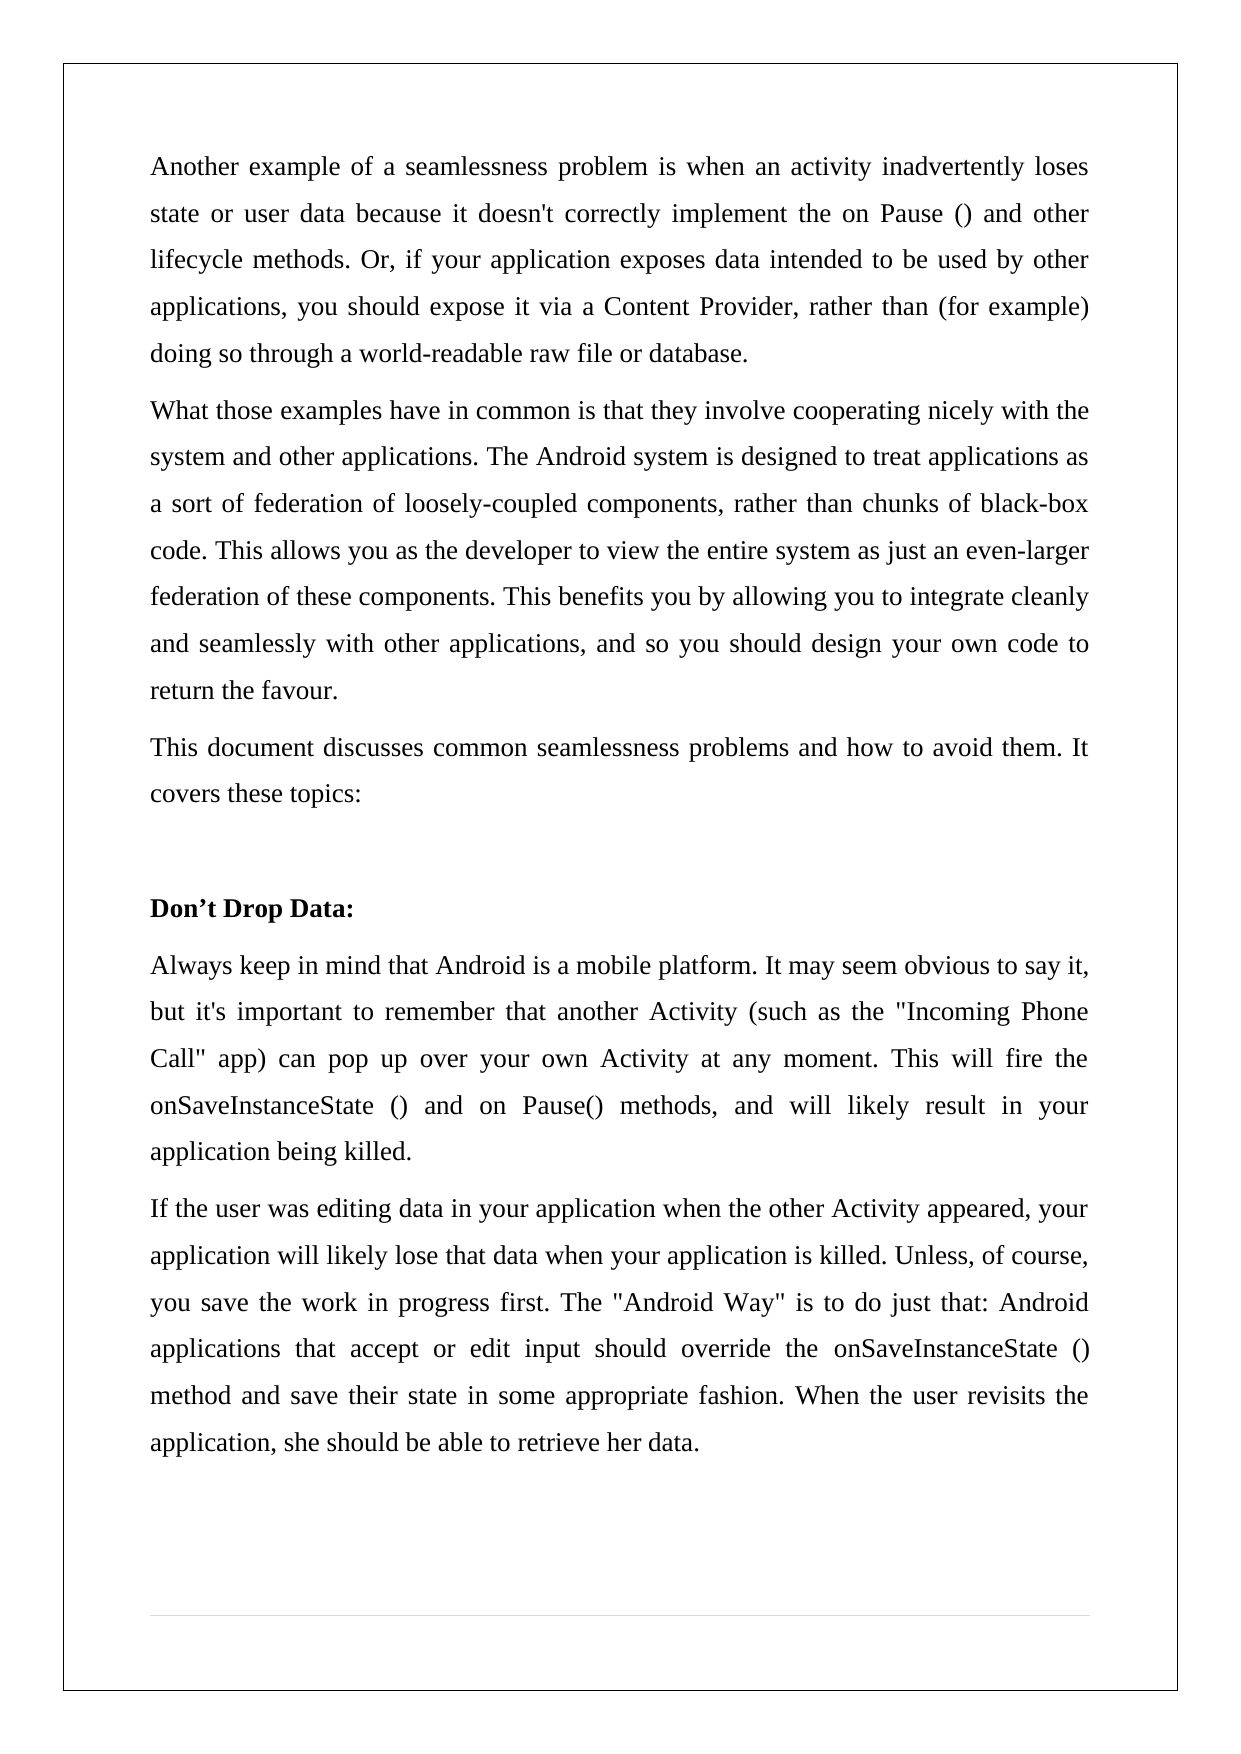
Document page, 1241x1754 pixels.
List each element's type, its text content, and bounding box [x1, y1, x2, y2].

text Don’t Drop Data: [150, 892, 1090, 923]
text If the user was editing data in your application when the other Activity appeared, your application will likely lose that data when your application is killed. Unless, of course, you save the work in progress first. The "Android Way" is to do just that: Android applications that accept or edit input should override the onSaveInstanceState () method and save their state in some appropriate fashion. When the user revisits the application, she should be able to retrieve her data. [150, 1192, 1090, 1457]
text Another example of a seamlessness problem is when an activity inadvertently loses state or user data because it doesn't correctly implement the on Pause () and other lifecycle methods. Or, if your application exposes data intended to be used by other applications, you should expose it via a Content Provider, rather than (for example) doing so through a world-readable raw file or database. [150, 150, 1090, 368]
text This document discusses common seamlessness problems and how to avoid them. It covers these topics: [150, 731, 1090, 809]
text What those examples have in common is that they involve cooperating nicely with the system and other applications. The Android system is designed to treat applications as a sort of federation of loosely-coupled components, rather than chunks of black-box code. This allows you as the developer to view the entire system as just an even-larger federation of these components. This benefits you by allowing you to integrate cleanly and seamlessly with other applications, and so you should design your own code to return the favour. [150, 394, 1090, 705]
text Always keep in mind that Android is a mobile platform. It may seem obvious to say it, but it's important to remember that another Activity (such as the "Incoming Phone Call" app) can pop up over your own Activity at any moment. This will fire the onSaveInstanceState () and on Pause() methods, and will likely result in your application being killed. [150, 949, 1090, 1167]
